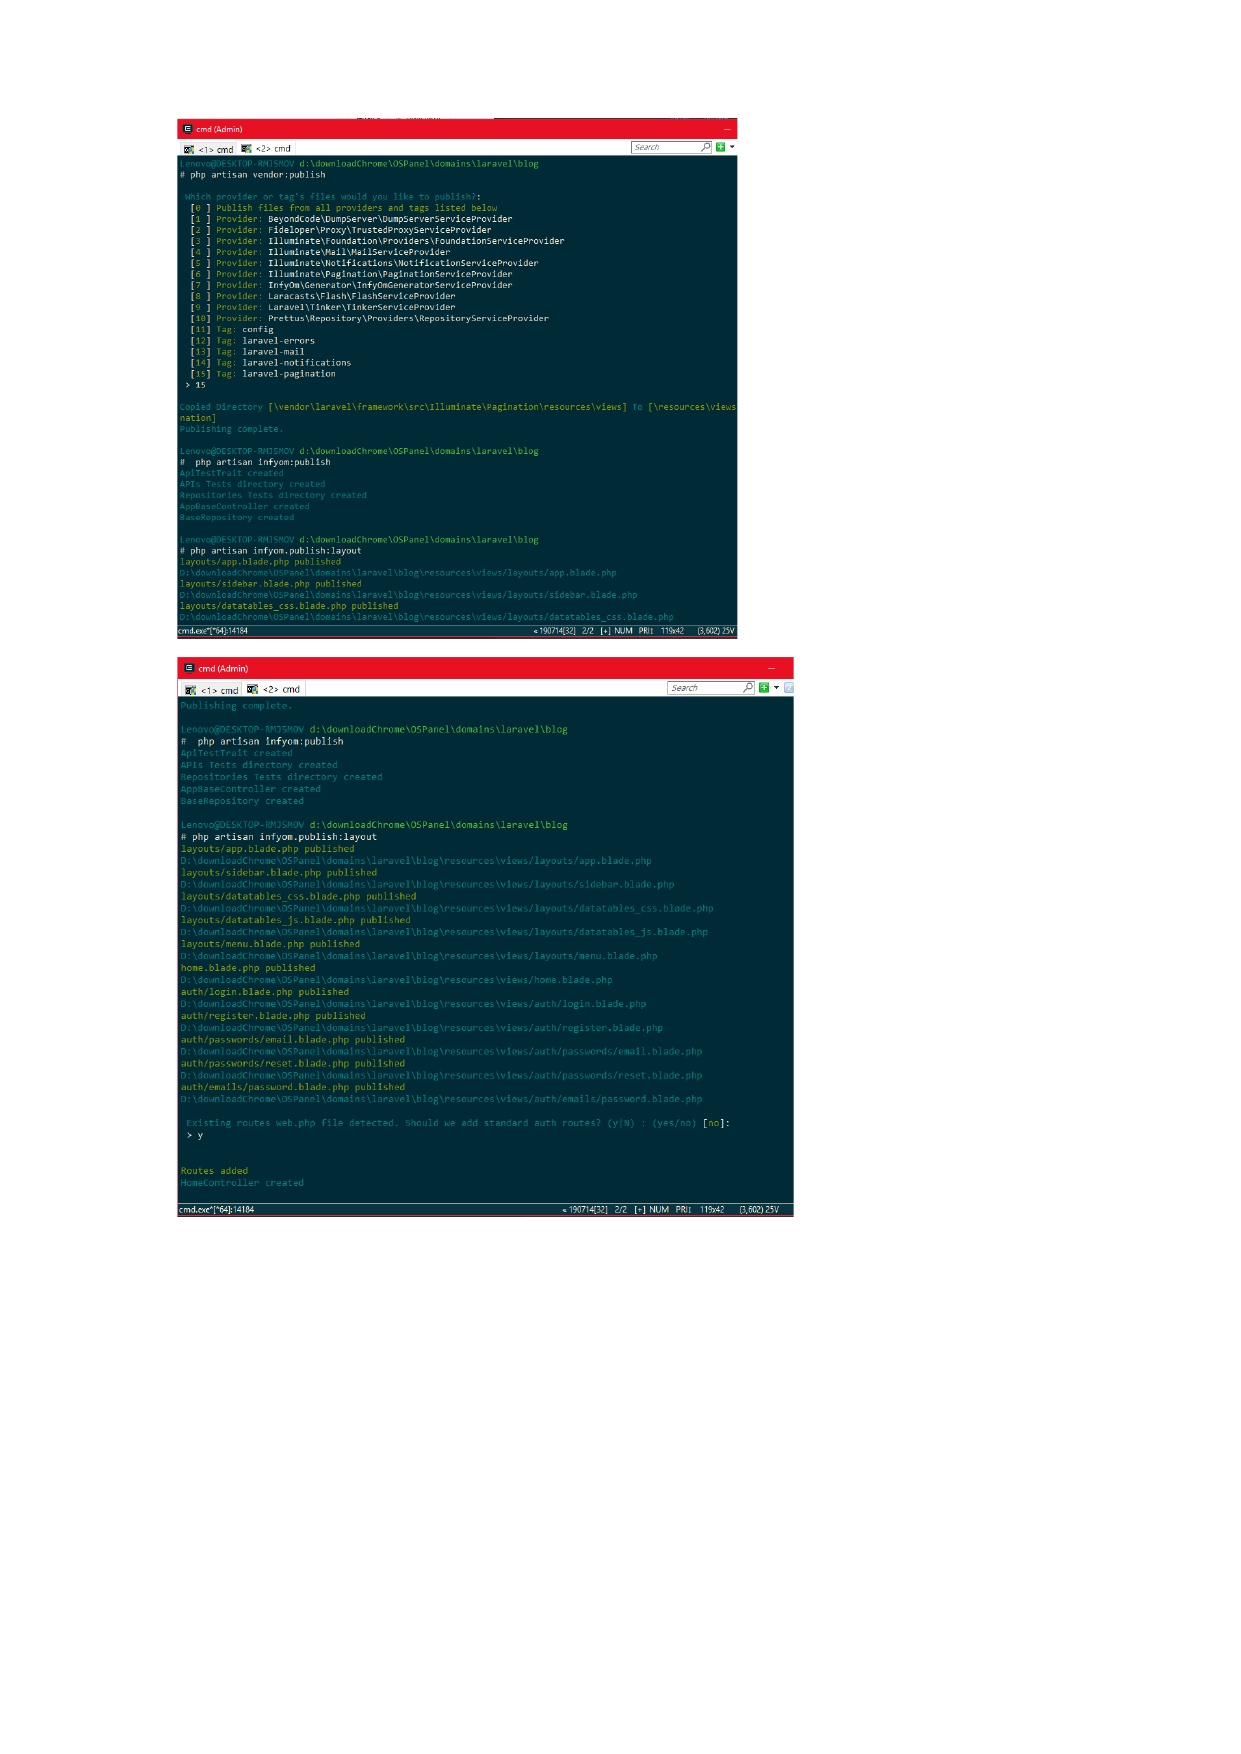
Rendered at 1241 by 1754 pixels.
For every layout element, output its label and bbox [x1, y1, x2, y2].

picture [177, 118, 738, 155]
picture [177, 626, 738, 639]
picture [177, 657, 794, 696]
picture [177, 1204, 794, 1217]
